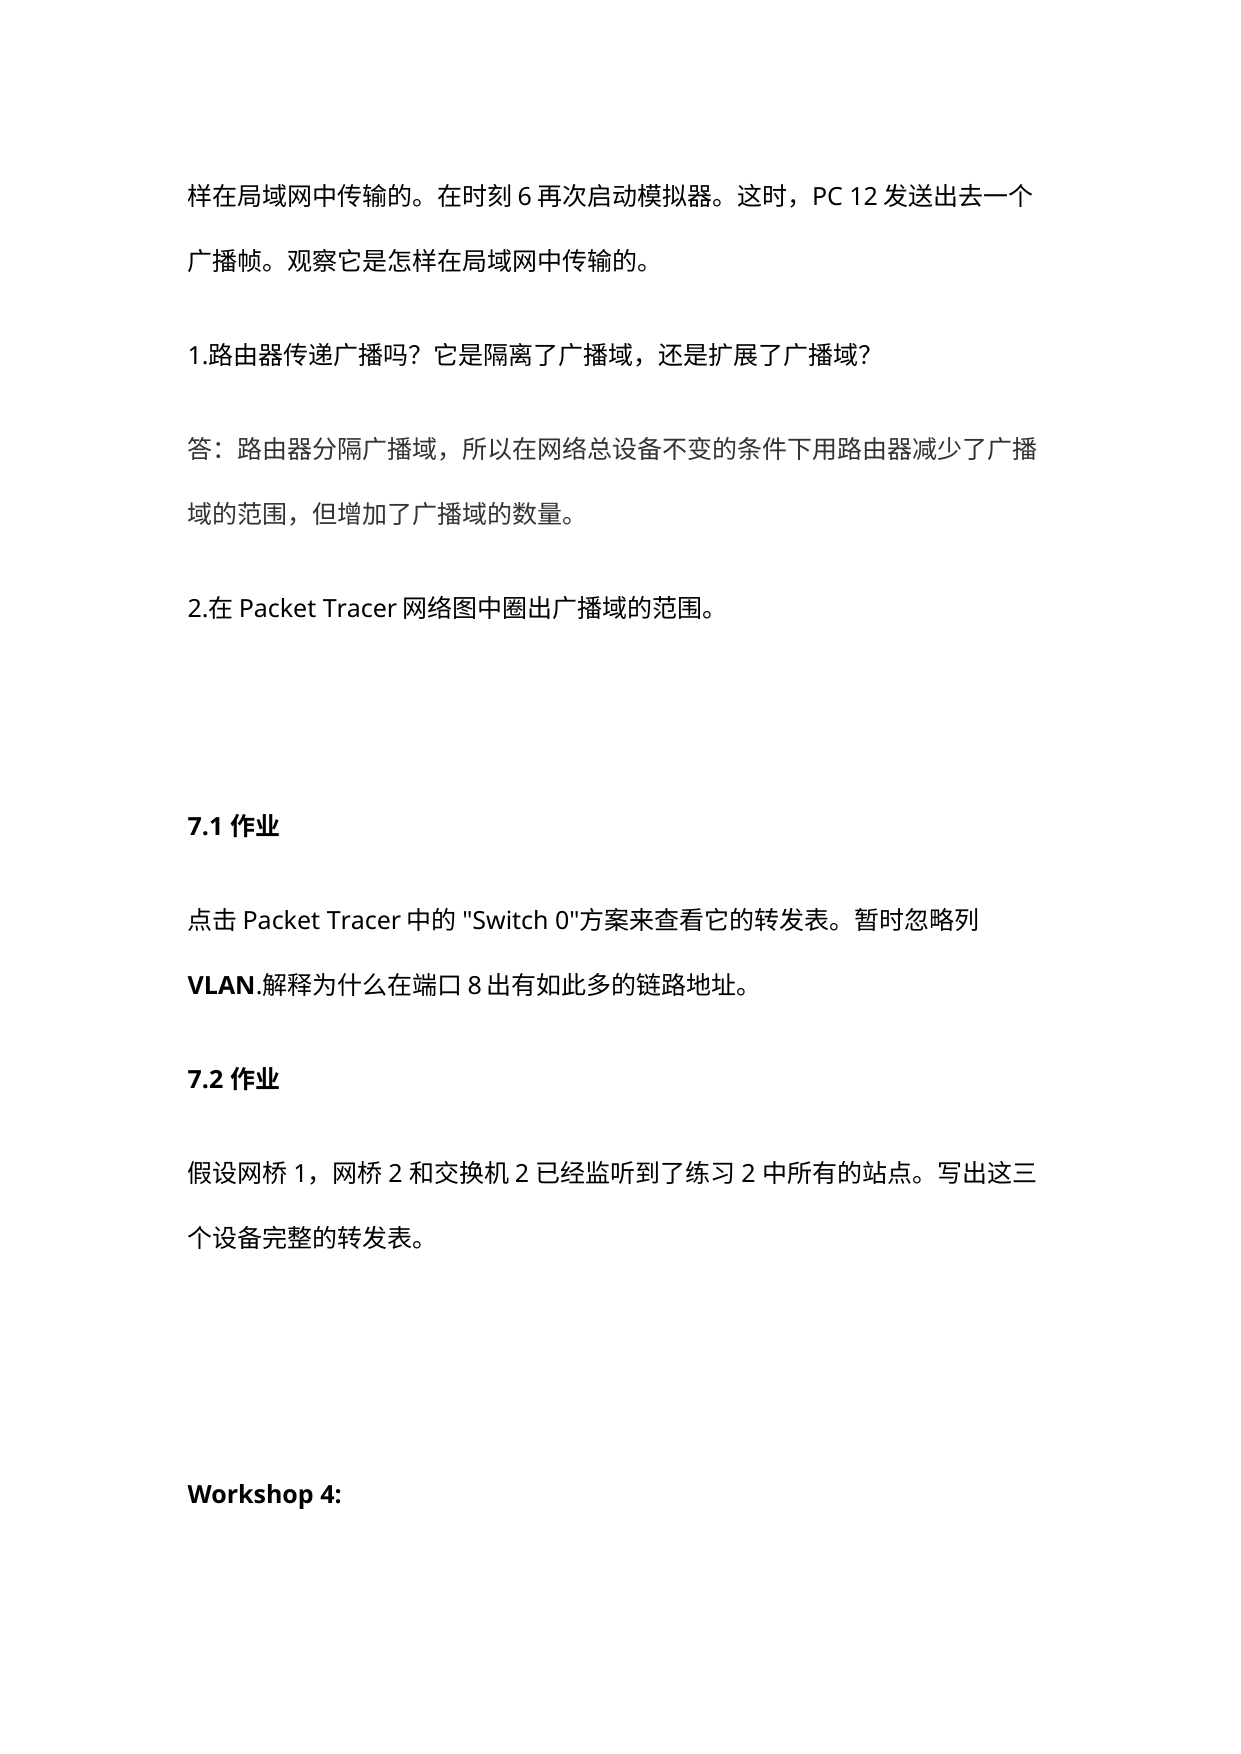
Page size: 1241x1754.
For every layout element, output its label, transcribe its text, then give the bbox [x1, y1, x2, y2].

text 假设网桥 1，网桥 2 和交换机 2 已经监听到了练习 2 中所有的站点。写出这三个设备完整的转发表。 [187, 1139, 1053, 1269]
text Workshop 4: [187, 1461, 1053, 1526]
text 7.1 作业 [187, 792, 1053, 857]
text 7.2 作业 [187, 1045, 1053, 1110]
text 点击Packet Tracer中的 "Switch 0"方案来查看它的转发表。暂时忽略列VLAN.解释为什么在端口8出有如此多的链路地址。 [187, 886, 1053, 1016]
text 1.路由器传递广播吗？它是隔离了广播域，还是扩展了广播域？ [187, 321, 1053, 386]
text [187, 162, 1053, 292]
text 2.在Packet Tracer网络图中圈出广播域的范围。 [187, 574, 1053, 639]
text 答：路由器分隔广播域，所以在网络总设备不变的条件下用路由器减少了广播域的范围，但增加了广播域的数量。 [187, 415, 1053, 545]
